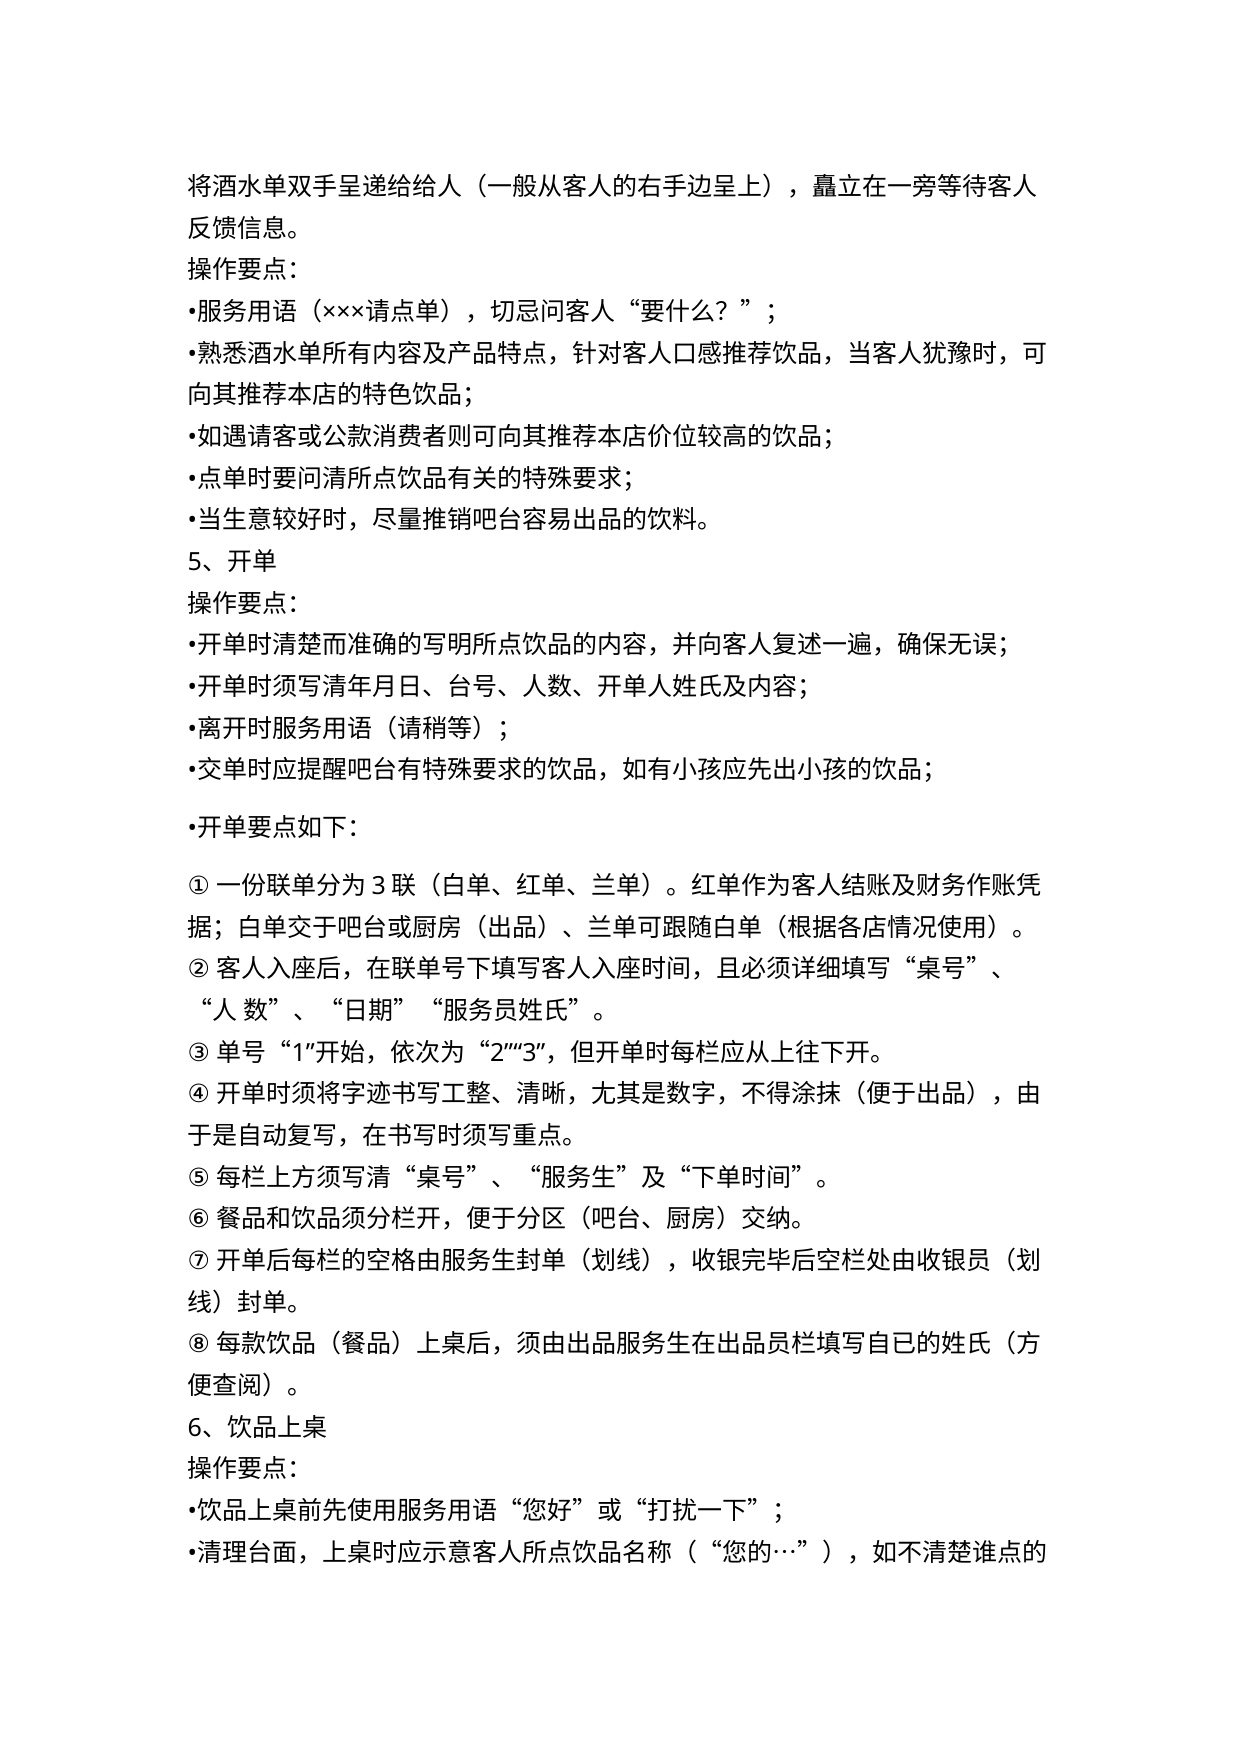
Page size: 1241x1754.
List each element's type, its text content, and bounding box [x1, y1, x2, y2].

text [187, 162, 1053, 787]
text •开单要点如下： [187, 803, 1053, 845]
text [187, 861, 1053, 1569]
